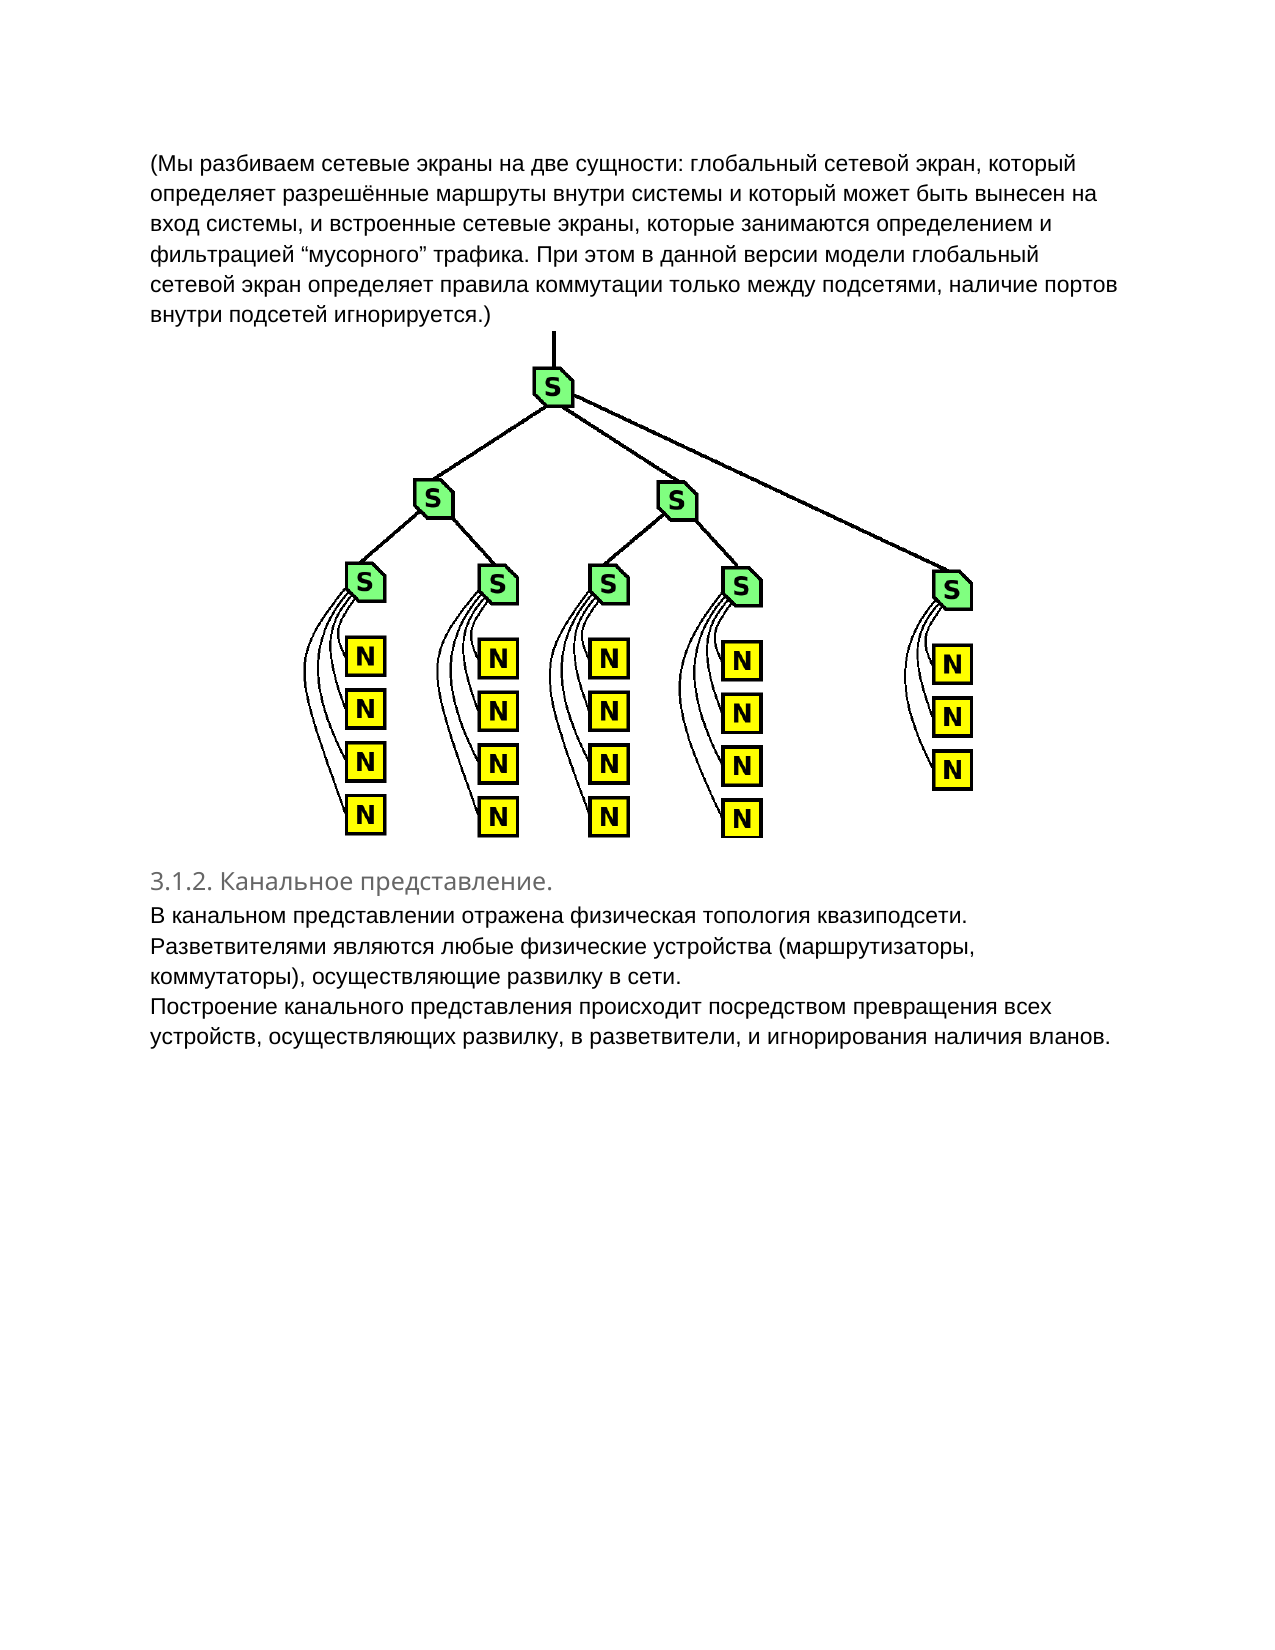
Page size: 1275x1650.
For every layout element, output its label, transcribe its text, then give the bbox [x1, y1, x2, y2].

picture [302, 331, 973, 838]
text В канальном представлении отражена физическая топология квазиподсети. Разветвителями являются любые физические устройства (маршрутизаторы, коммутаторы), осуществляющие развилку в сети. [150, 902, 1125, 989]
text Построение канального представления происходит посредством превращения всех устройств, осуществляющих развилку, в разветвители, и игнорирования наличия вланов. [150, 993, 1125, 1049]
text (Мы разбиваем сетевые экраны на две сущности: глобальный сетевой экран, который определяет разрешённые маршруты внутри системы и который может быть вынесен на вход системы, и встроенные сетевые экраны, которые занимаются определением и фильтрацией “мусорного” трафика. При этом в данной версии модели глобальный сетевой экран определяет правила коммутации только между подсетями, наличие портов внутри подсетей игнорируется.) [150, 150, 1125, 327]
